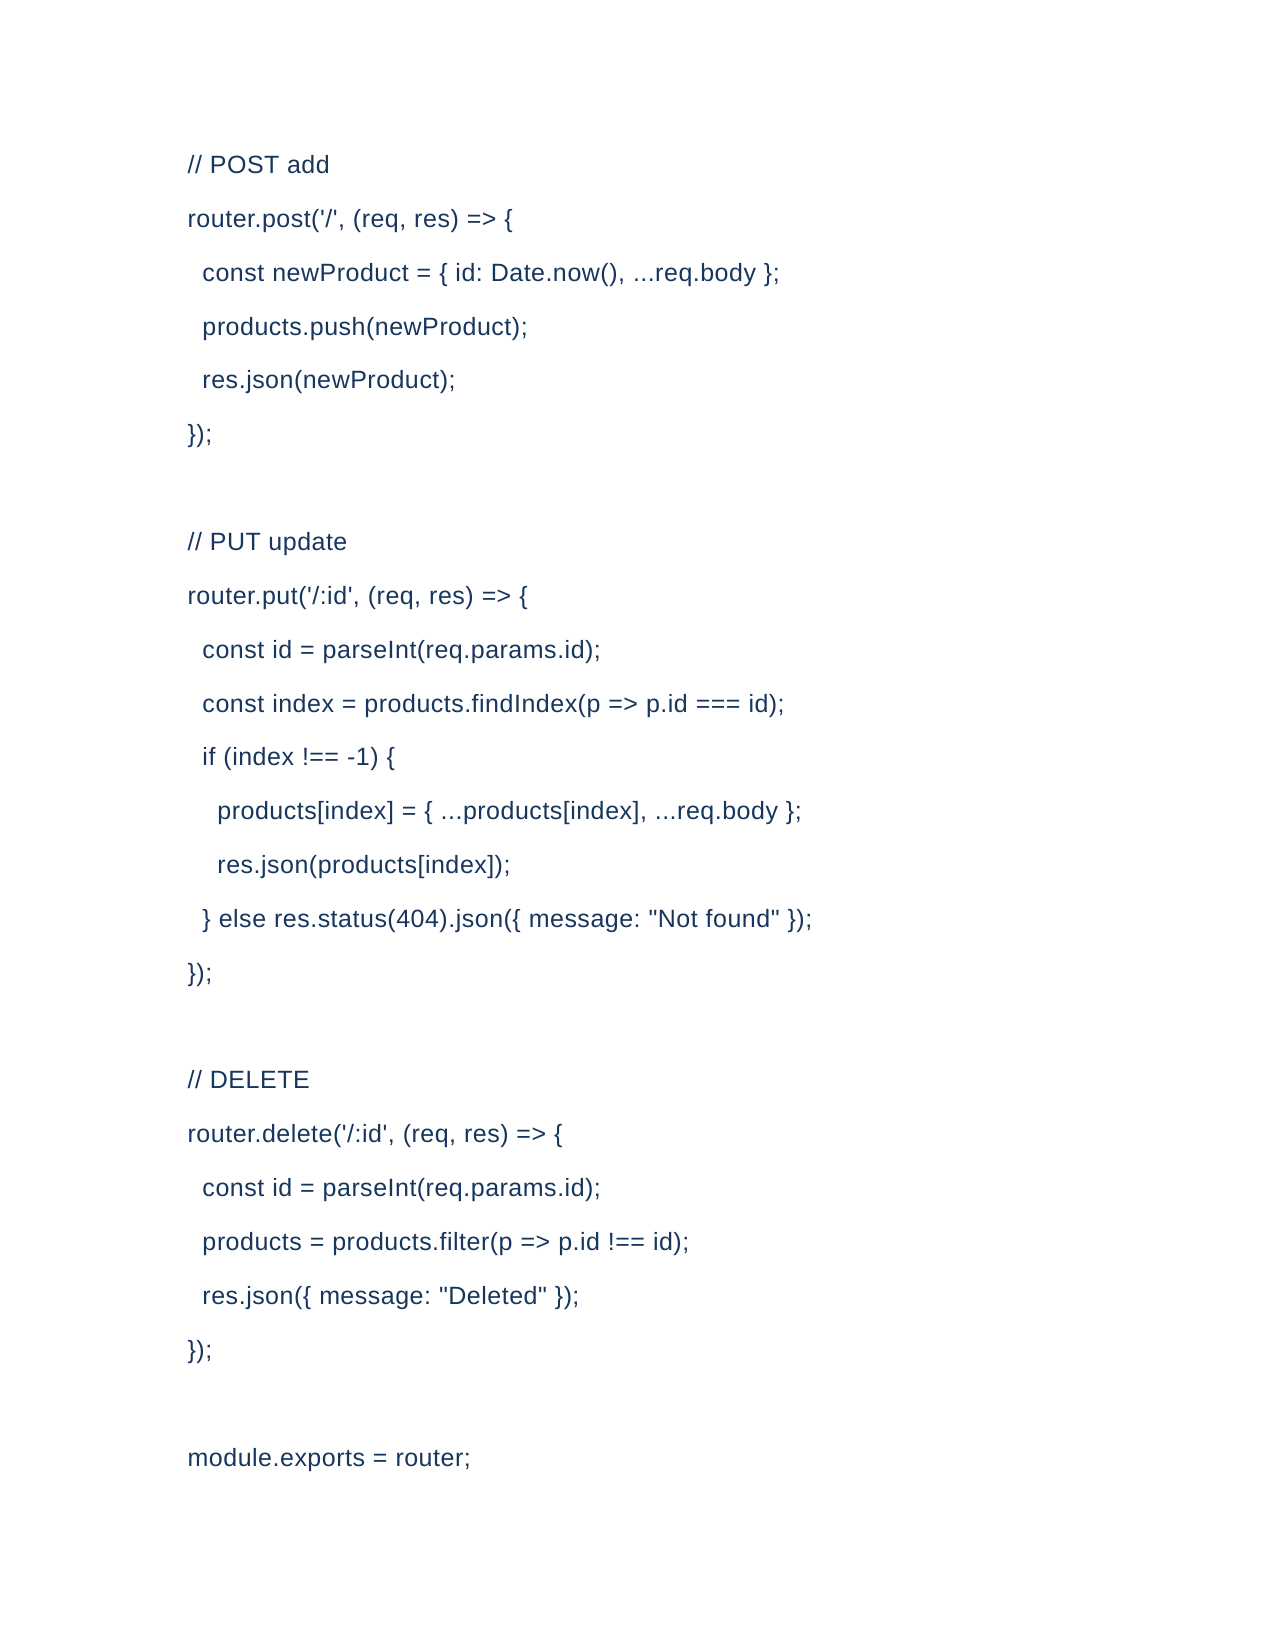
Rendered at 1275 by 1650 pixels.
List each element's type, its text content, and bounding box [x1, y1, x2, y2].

text }); [187, 1335, 1087, 1363]
text // PUT update [187, 527, 1087, 556]
text module.exports = router; [187, 1442, 1087, 1471]
text const id = parseInt(req.params.id); [187, 635, 1087, 663]
text // DELETE [187, 1066, 1087, 1094]
text router.put('/:id', (req, res) => { [187, 581, 1087, 609]
text router.delete('/:id', (req, res) => { [187, 1119, 1087, 1148]
text router.post('/', (req, res) => { [187, 204, 1087, 233]
text products = products.filter(p => p.id !== id); [187, 1227, 1087, 1256]
text products[index] = { ...products[index], ...req.body }; [187, 796, 1087, 825]
text res.json(newProduct); [187, 365, 1087, 394]
text }); [187, 958, 1087, 987]
text res.json(products[index]); [187, 850, 1087, 879]
text } else res.status(404).json({ message: "Not found" }); [187, 904, 1087, 933]
text // POST add [187, 150, 1087, 179]
text const index = products.findIndex(p => p.id === id); [187, 688, 1087, 717]
text const newProduct = { id: Date.now(), ...req.body }; [187, 258, 1087, 286]
text const id = parseInt(req.params.id); [187, 1173, 1087, 1202]
text res.json({ message: "Deleted" }); [187, 1281, 1087, 1310]
text }); [187, 419, 1087, 448]
text if (index !== -1) { [187, 742, 1087, 771]
text products.push(newProduct); [187, 312, 1087, 340]
